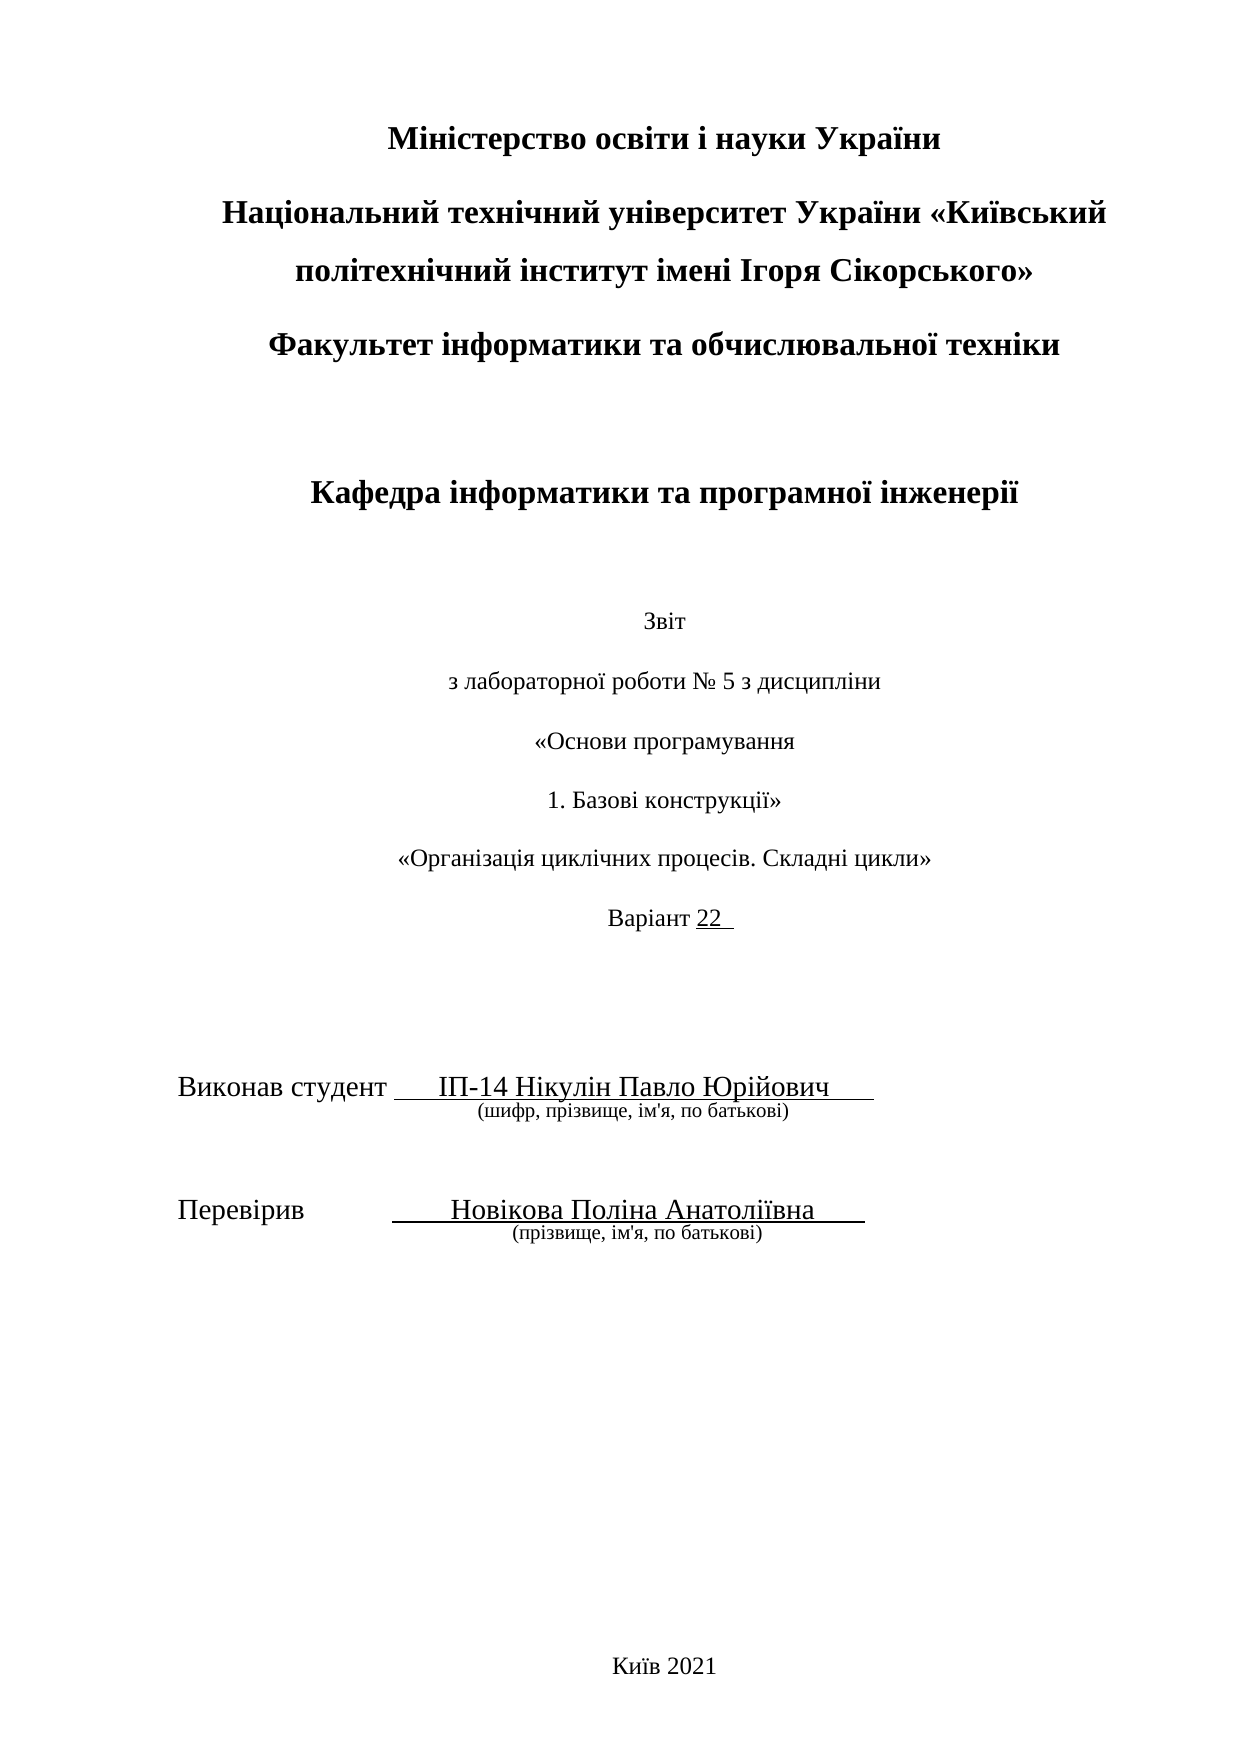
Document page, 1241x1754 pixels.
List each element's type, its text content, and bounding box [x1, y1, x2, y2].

text (прізвище, ім'я, по батькові) [477, 1225, 1152, 1243]
text Виконав студент ІП-14 Нікулін Павло Юрійович [177, 1074, 1152, 1102]
text Національний технічний університет України «Київський політехнічний інститут імені Ігоря Сікорського» [177, 192, 1152, 288]
text 1. Базові конструкції» [182, 786, 1146, 814]
text Факультет інформатики та обчислювальної техніки [177, 324, 1152, 362]
text Кафедра інформатики та програмної інженерії [177, 472, 1152, 511]
text (шифр, прізвище, ім'я, по батькові) [402, 1102, 1152, 1121]
text «Організація циклічних процесів. Складні цикли» [177, 843, 1152, 872]
text з лабораторної роботи № 5 з дисципліни [177, 666, 1152, 695]
text «Основи програмування [177, 726, 1152, 754]
text Звіт [177, 606, 1152, 635]
text Міністерство освіти і науки України [177, 118, 1152, 156]
text Варіант 22 [177, 903, 1152, 932]
text Перевірив Новікова Поліна Анатоліївна [177, 1197, 1152, 1225]
